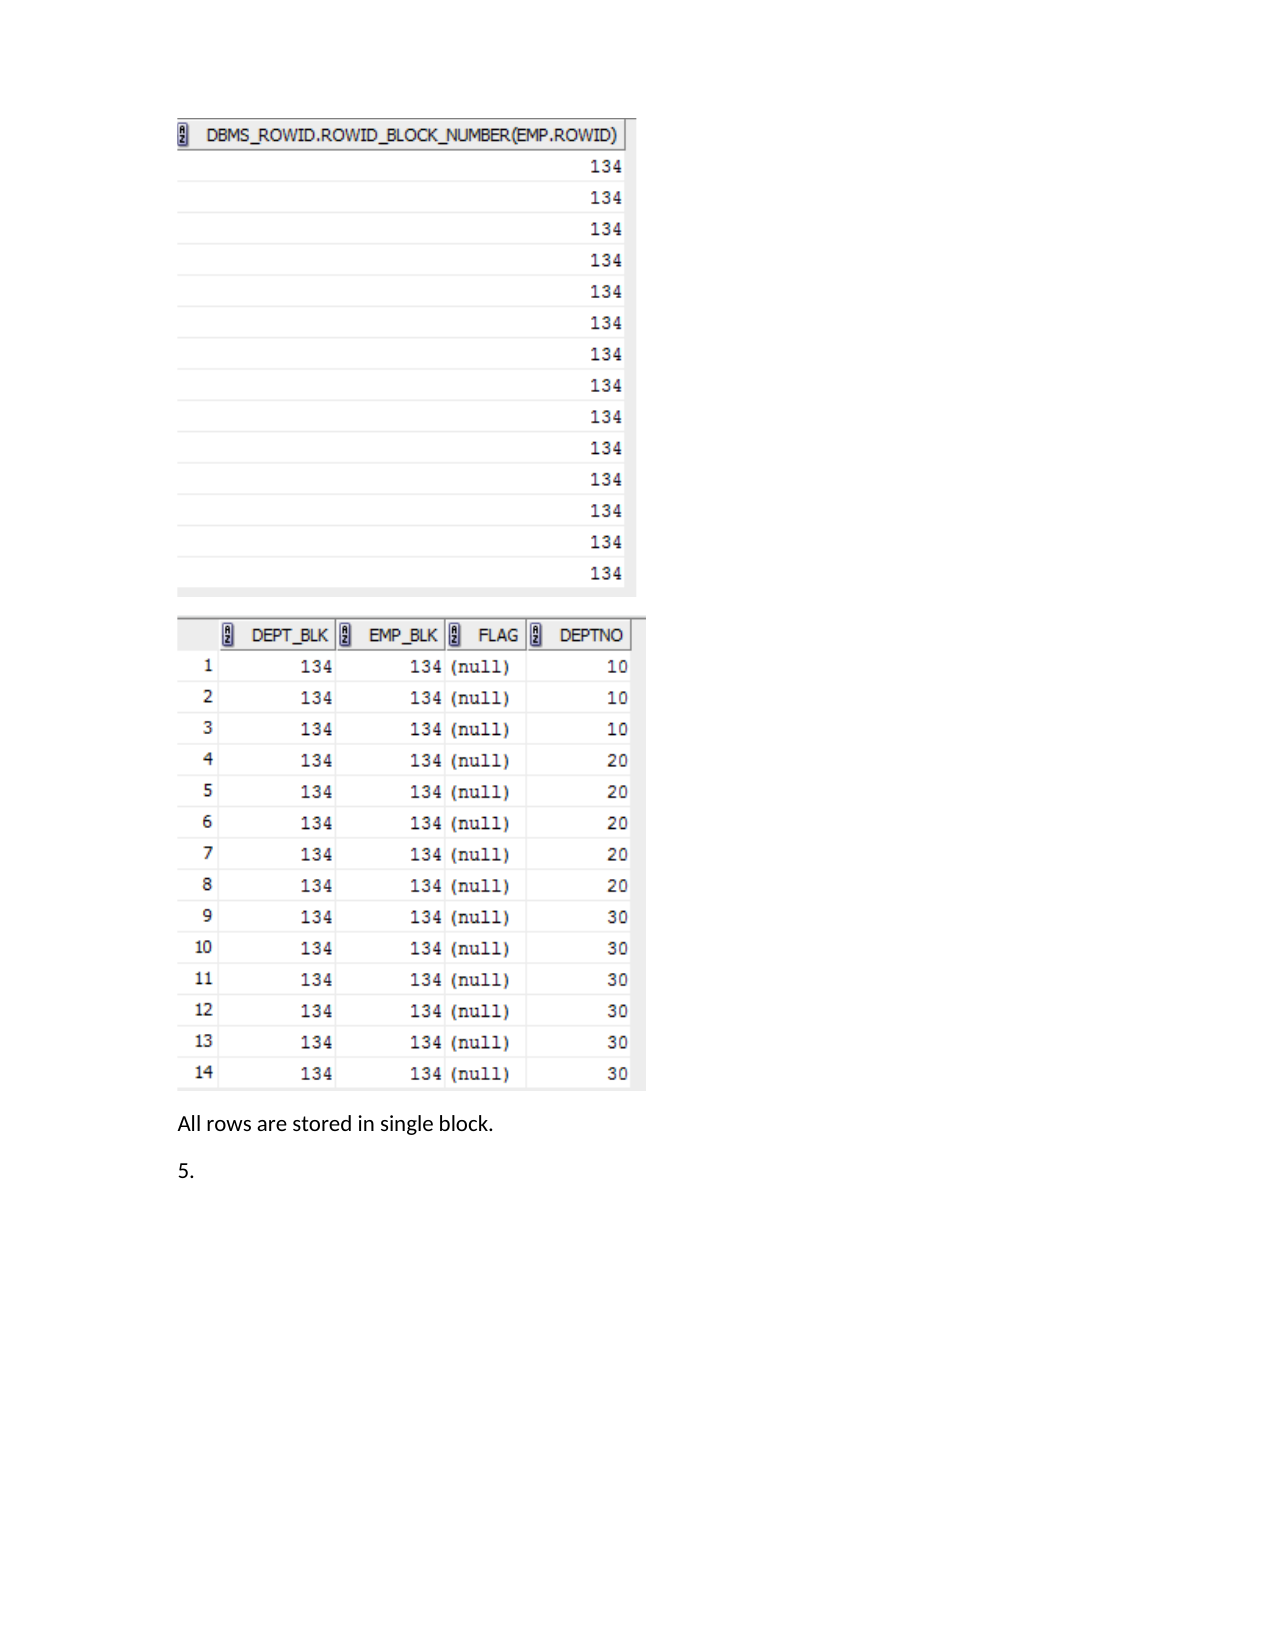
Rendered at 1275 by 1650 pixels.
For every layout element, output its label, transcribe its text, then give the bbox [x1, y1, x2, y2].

picture [177, 615, 646, 1091]
text All rows are stored in single block. [177, 1109, 1186, 1137]
text 5. [177, 1156, 1186, 1184]
picture [177, 118, 637, 597]
